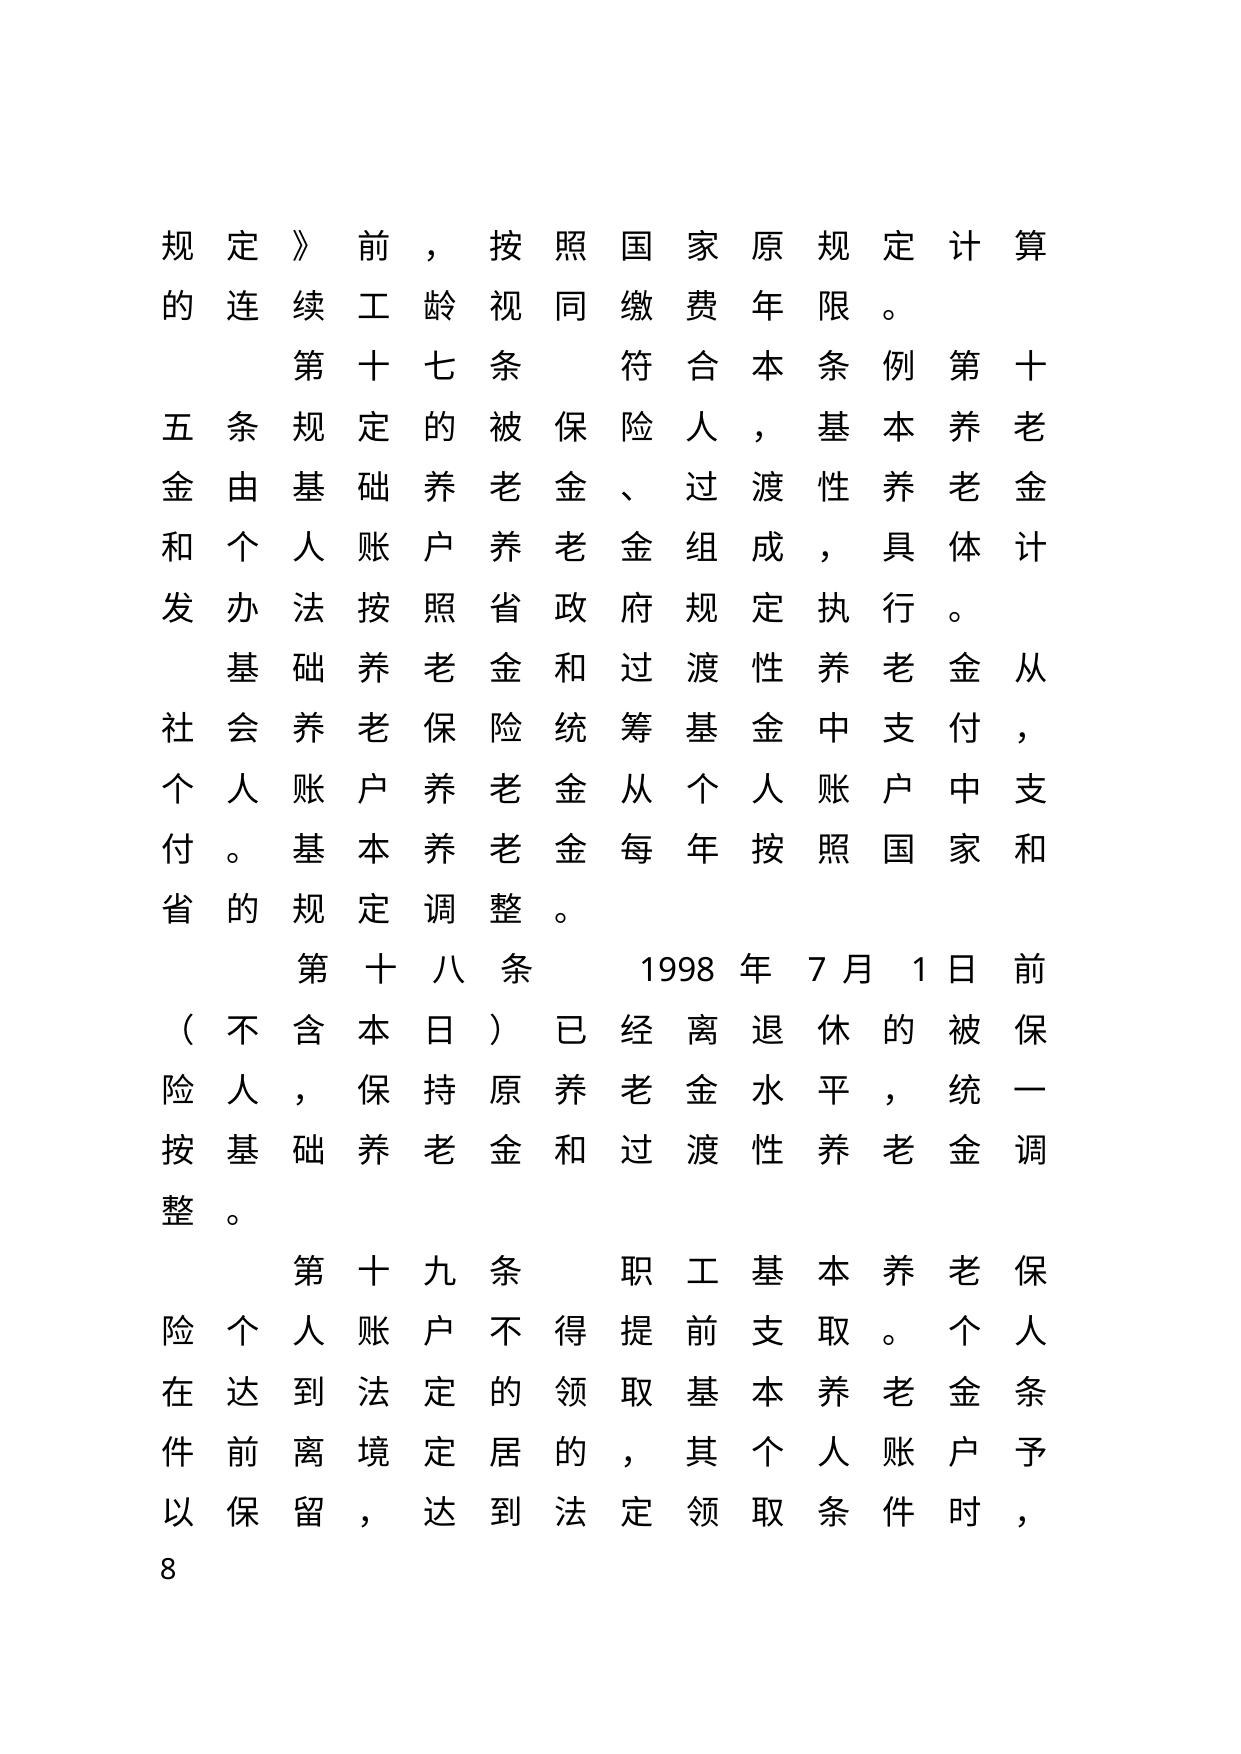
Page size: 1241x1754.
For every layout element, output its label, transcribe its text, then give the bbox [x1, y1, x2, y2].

text 第十七条 符合本条例第十五条规定的被保险人，基本养老金由基础养老金、过渡性养老金和个人账户养老金组成，具体计发办法按照省政府规定执行。 [161, 334, 1079, 636]
text 第十八条 1998年7月1日前（不含本日）已经离退休的被保险人，保持原养老金水平，统一按基础养老金和过渡性养老金调整。 [161, 937, 1079, 1239]
text 基础养老金和过渡性养老金从社会养老保险统筹基金中支付，个人账户养老金从个人账户中支付。基本养老金每年按照国家和省的规定调整。 [161, 636, 1079, 937]
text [161, 1239, 1079, 1540]
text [161, 213, 1079, 334]
